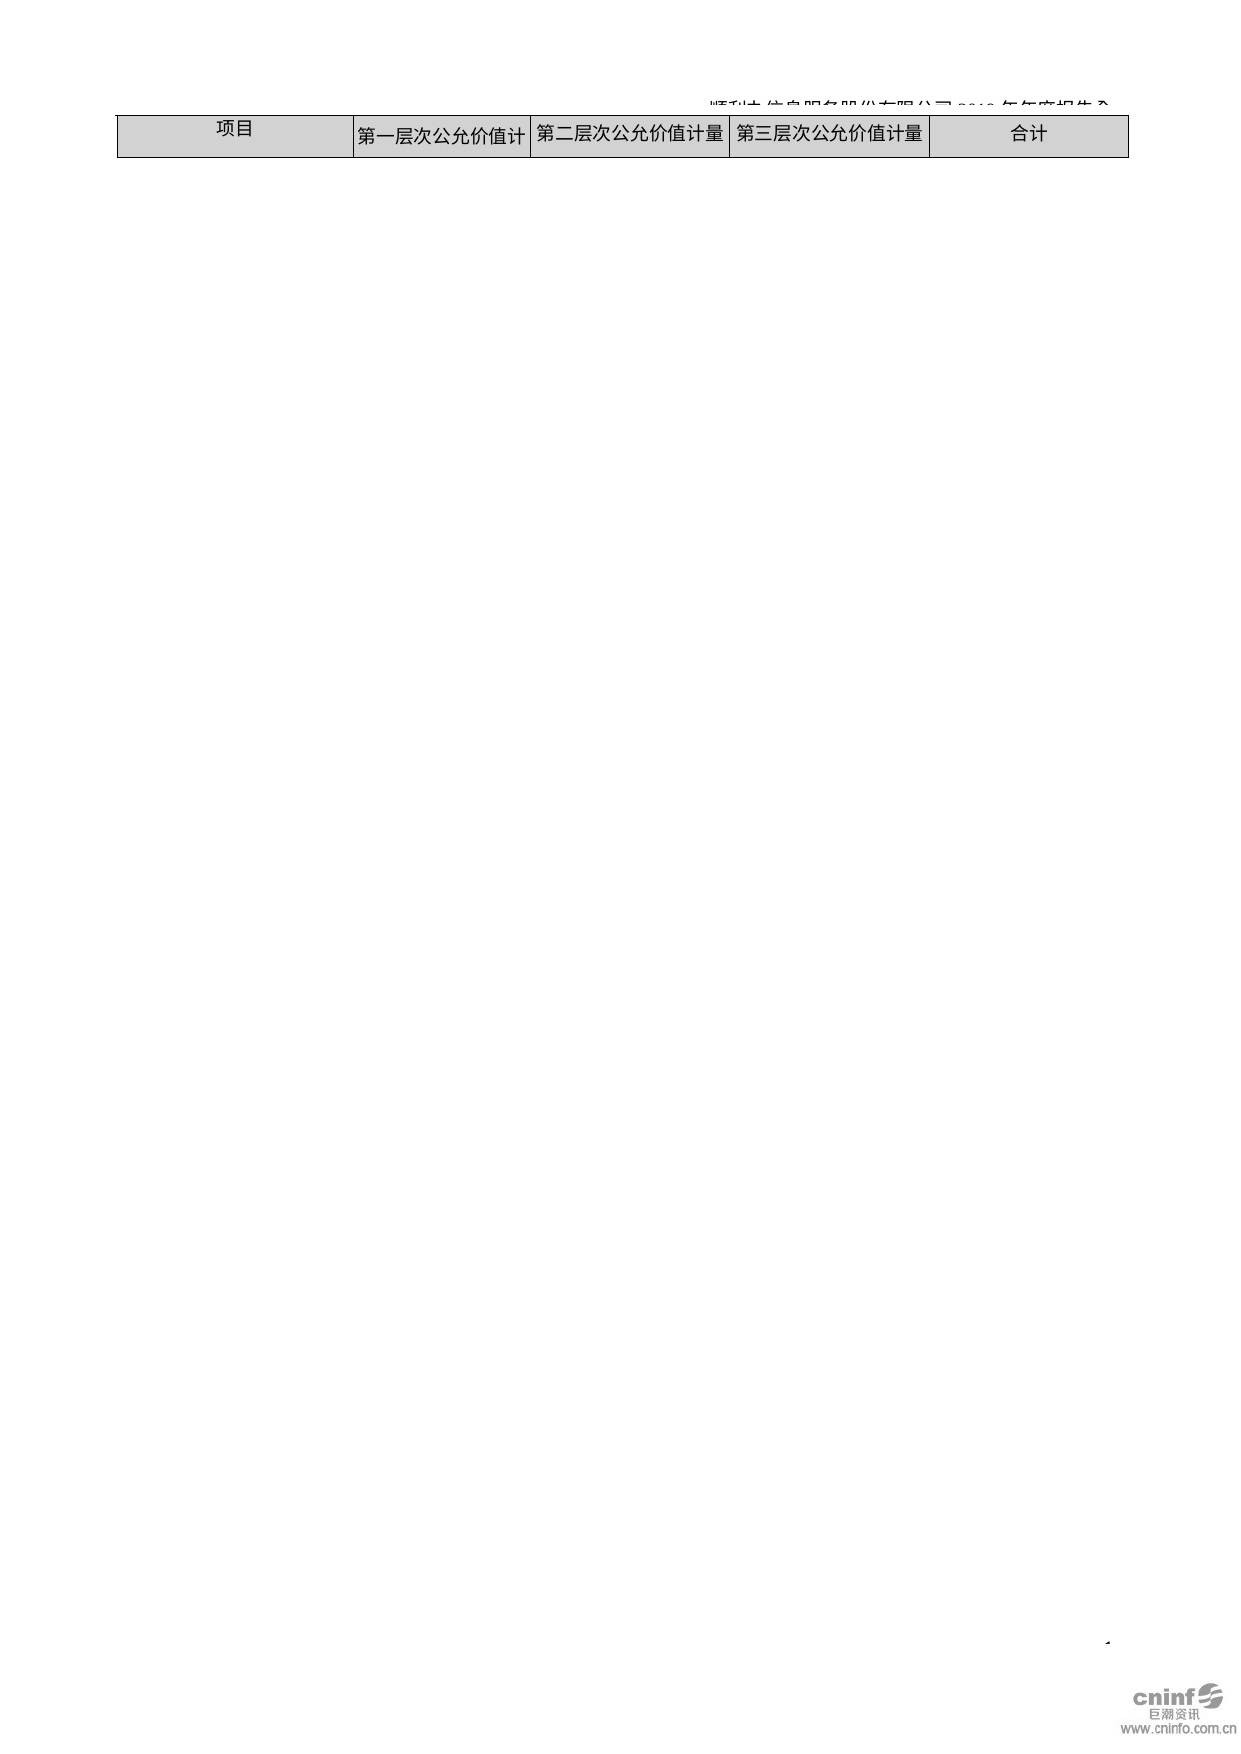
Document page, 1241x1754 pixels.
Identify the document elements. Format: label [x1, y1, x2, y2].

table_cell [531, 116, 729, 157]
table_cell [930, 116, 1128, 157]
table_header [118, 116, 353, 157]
picture [1115, 1680, 1240, 1737]
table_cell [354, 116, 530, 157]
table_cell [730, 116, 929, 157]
